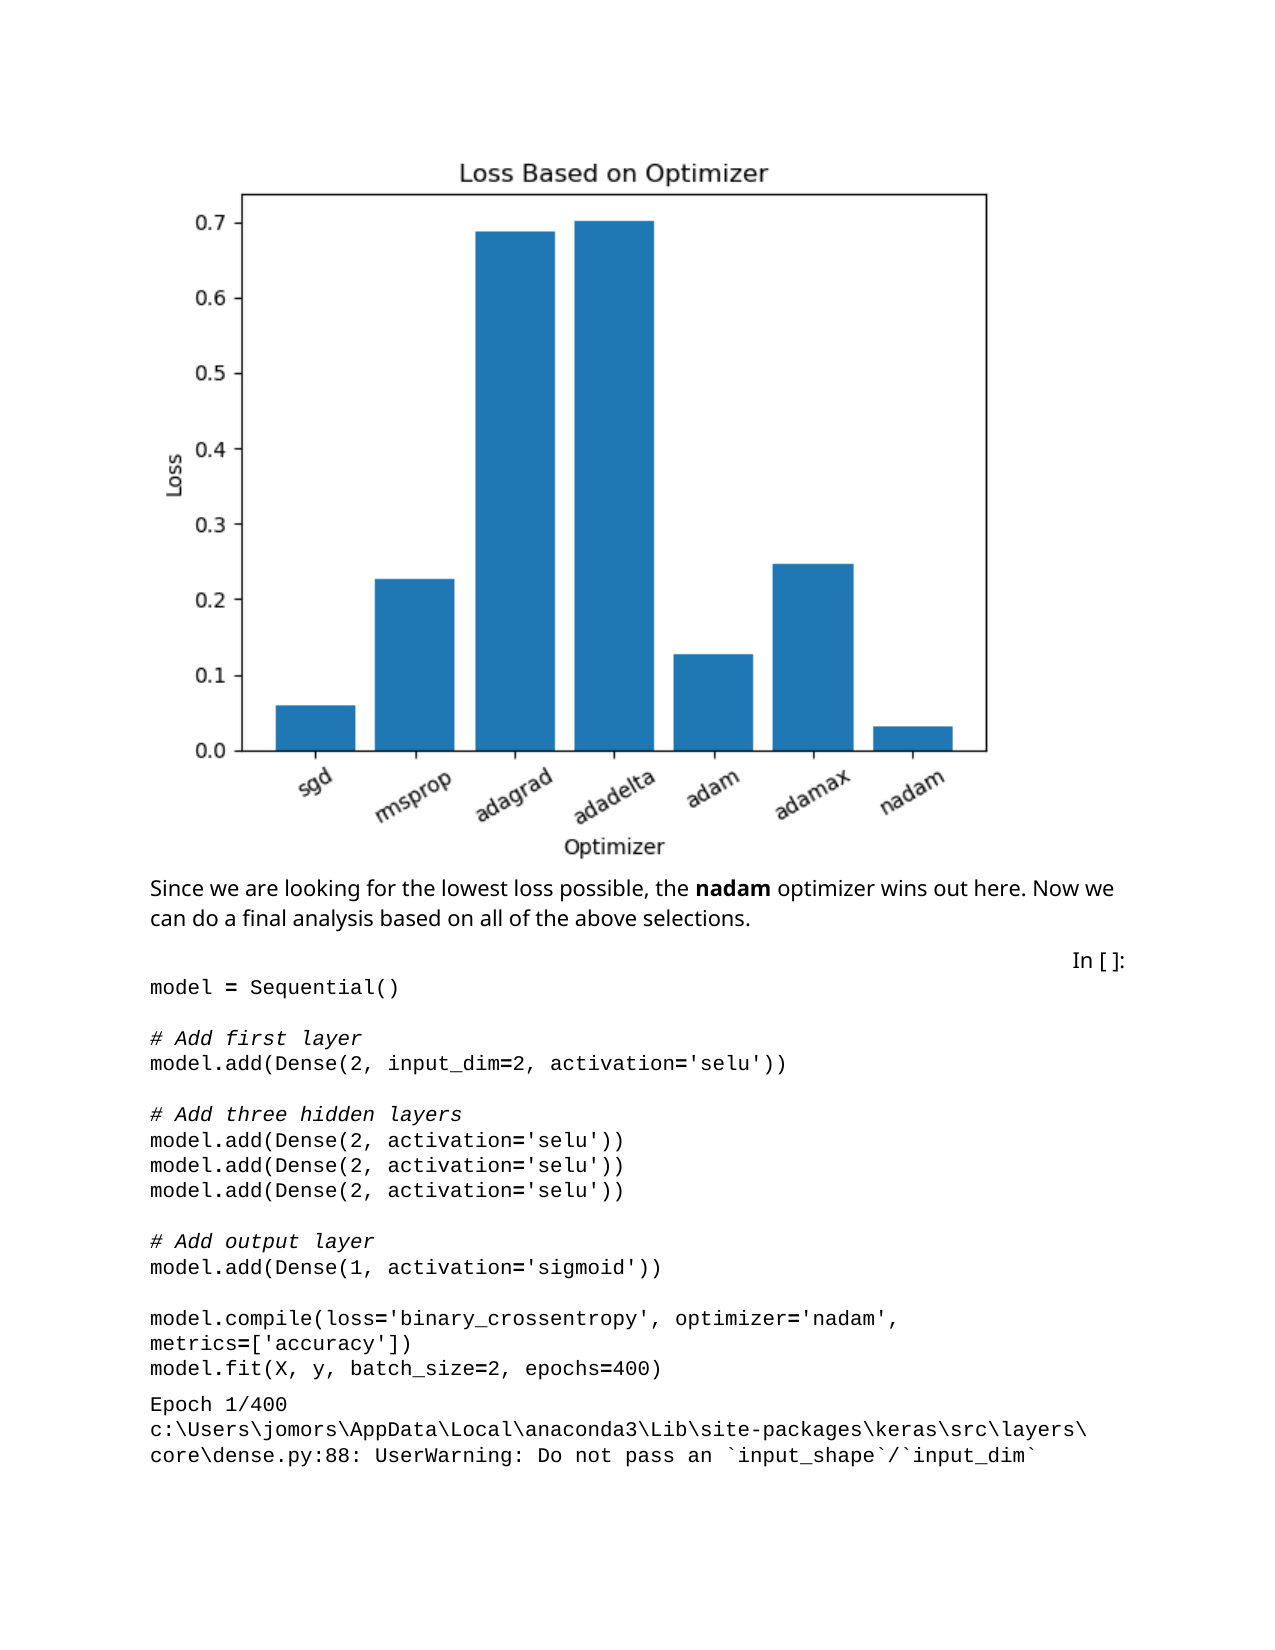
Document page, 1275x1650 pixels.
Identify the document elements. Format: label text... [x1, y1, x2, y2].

text model.compile(loss='binary_crossentropy', optimizer='nadam', metrics=['accuracy']) [150, 1306, 1125, 1357]
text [150, 1417, 1125, 1468]
text model.add(Dense(1, activation='sigmoid')) [150, 1255, 1125, 1280]
text Epoch 1/400 [150, 1392, 1125, 1417]
text In [ ]: [150, 946, 1125, 975]
text model.add(Dense(2, input_dim=2, activation='selu')) [150, 1052, 1125, 1077]
text model.add(Dense(2, activation='selu')) [150, 1128, 1125, 1153]
text Since we are looking for the lowest loss possible, the nadam optimizer wins out here. Now we can do a final analysis based on all of the above selections. [150, 873, 1125, 933]
picture [150, 150, 1001, 874]
text model = Sequential() [150, 975, 1125, 1001]
text # Add output layer [150, 1229, 1125, 1255]
text model.add(Dense(2, activation='selu')) [150, 1179, 1125, 1204]
text model.fit(X, y, batch_size=2, epochs=400) [150, 1357, 1125, 1382]
text # Add first layer [150, 1026, 1125, 1052]
text # Add three hidden layers [150, 1102, 1125, 1128]
text model.add(Dense(2, activation='selu')) [150, 1153, 1125, 1179]
